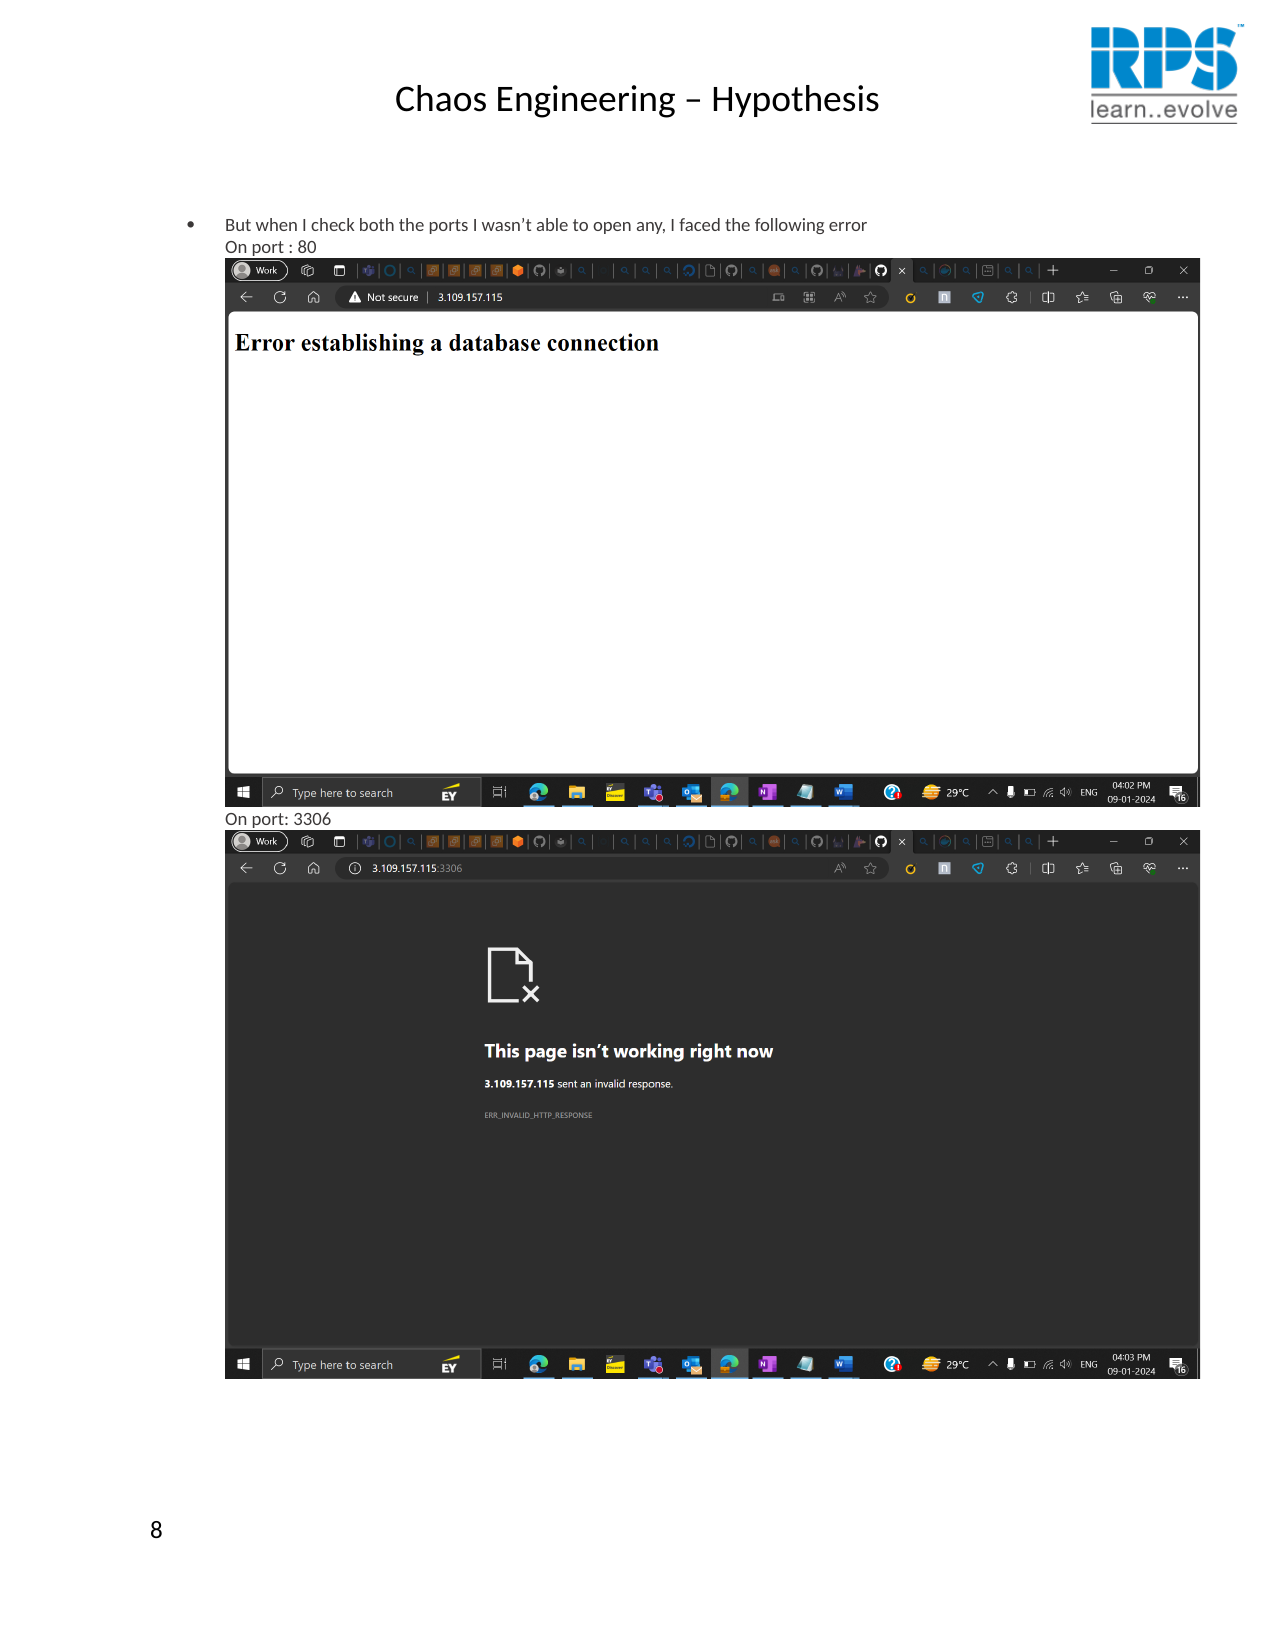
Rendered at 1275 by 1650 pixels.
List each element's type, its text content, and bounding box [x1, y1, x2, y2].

list On port : 80 [225, 236, 1125, 258]
picture [225, 830, 1200, 1379]
picture [1091, 24, 1245, 124]
list But when I check both the ports I wasn’t able to open any, I faced the following error [187, 213, 1125, 236]
list On port: 3306 [225, 807, 1125, 830]
picture [225, 258, 1200, 807]
